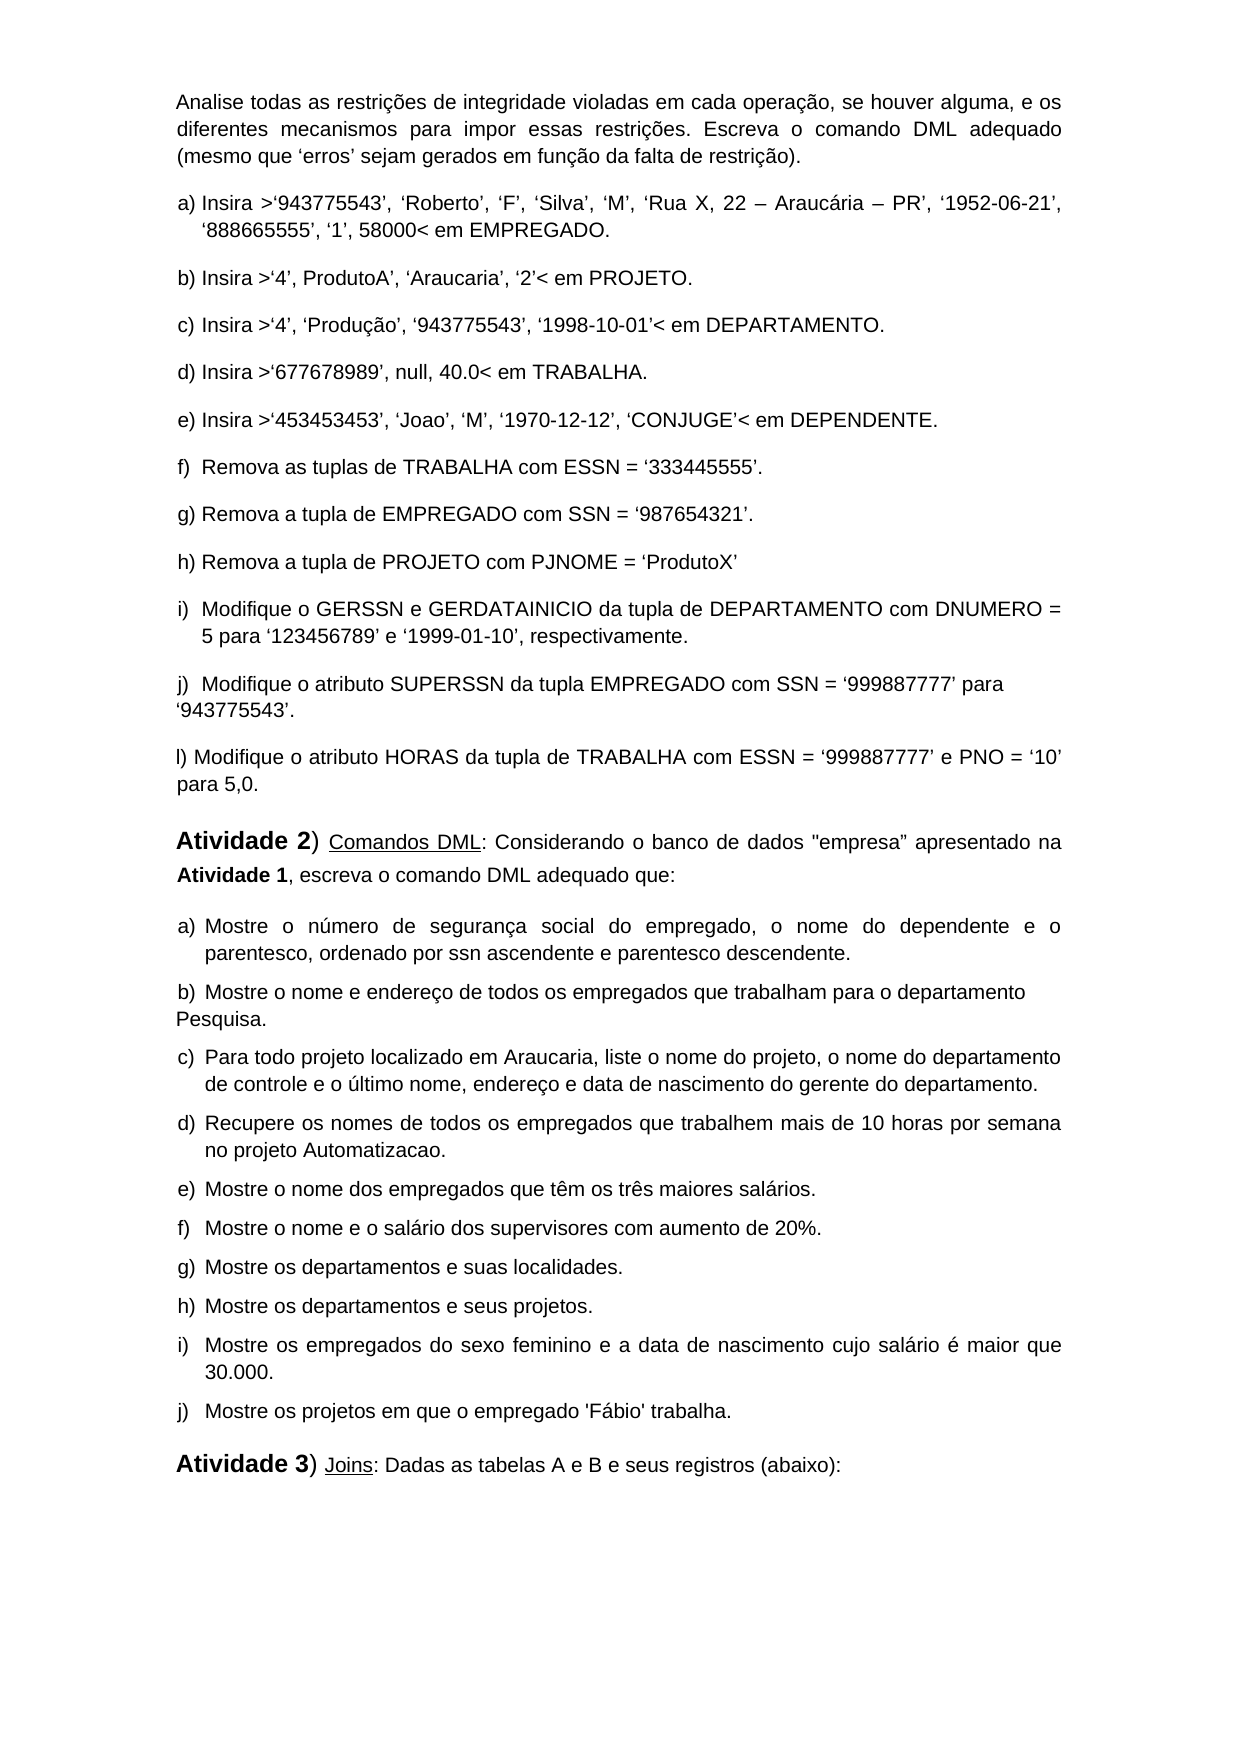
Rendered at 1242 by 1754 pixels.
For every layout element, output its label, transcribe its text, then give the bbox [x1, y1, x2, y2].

list Recupere os nomes de todos os empregados que trabalhem mais de 10 horas por semana no projeto Automatizacao. [177, 1111, 1063, 1162]
list Insira >‘453453453’, ‘Joao’, ‘M’, ‘1970-12-12’, ‘CONJUGE’< em DEPENDENTE. [177, 407, 1063, 431]
text Analise todas as restrições de integridade violadas em cada operação, se houver alguma, e os diferentes mecanismos para impor essas restrições. Escreva o comando DML adequado (mesmo que ‘erros’ sejam gerados em função da falta de restrição). [176, 90, 1063, 168]
list Mostre os projetos em que o empregado 'Fábio' trabalha. [177, 1399, 1063, 1423]
list Insira >‘677678989’, null, 40.0< em TRABALHA. [177, 360, 1063, 384]
text Atividade 3) Joins: Dadas as tabelas A e B e seus registros (abaixo): [176, 1449, 1063, 1478]
list Remova as tuplas de TRABALHA com ESSN = ‘333445555’. [177, 455, 1063, 479]
list Remova a tupla de EMPREGADO com SSN = ‘987654321’. [177, 502, 1063, 526]
text ‘943775543’. [176, 698, 1063, 722]
list Modifique o atributo SUPERSSN da tupla EMPREGADO com SSN = ‘999887777’ para [177, 671, 1063, 695]
list Mostre os departamentos e seus projetos. [177, 1294, 1063, 1318]
list Mostre o número de segurança social do empregado, o nome do dependente e o parentesco, ordenado por ssn ascendente e parentesco descendente. [177, 914, 1063, 965]
list Mostre os empregados do sexo feminino e a data de nascimento cujo salário é maior que 30.000. [177, 1333, 1063, 1384]
list Mostre o nome dos empregados que têm os três maiores salários. [177, 1177, 1063, 1201]
list Insira >‘943775543’, ‘Roberto’, ‘F’, ‘Silva’, ‘M’, ‘Rua X, 22 – Araucária – PR’, ‘1952-06-21’, ‘888665555’, ‘1’, 58000< em EMPREGADO. [177, 191, 1063, 242]
text Pesquisa. [176, 1007, 1063, 1031]
list Insira >‘4’, ‘Produção’, ‘943775543’, ‘1998-10-01’< em DEPARTAMENTO. [177, 313, 1063, 337]
list Remova a tupla de PROJETO com PJNOME = ‘ProdutoX’ [177, 550, 1063, 574]
text l) Modifique o atributo HORAS da tupla de TRABALHA com ESSN = ‘999887777’ e PNO = ‘10’ para 5,0. [176, 745, 1063, 796]
list Mostre o nome e o salário dos supervisores com aumento de 20%. [177, 1216, 1063, 1240]
list Mostre os departamentos e suas localidades. [177, 1255, 1063, 1279]
list Mostre o nome e endereço de todos os empregados que trabalham para o departamento [177, 980, 1063, 1004]
text Atividade 2) Comandos DML: Considerando o banco de dados "empresa” apresentado na Atividade 1, escreva o comando DML adequado que: [176, 826, 1063, 887]
list Insira >‘4’, ProdutoA’, ‘Araucaria’, ‘2’< em PROJETO. [177, 265, 1063, 289]
list Modifique o GERSSN e GERDATAINICIO da tupla de DEPARTAMENTO com DNUMERO = 5 para ‘123456789’ e ‘1999-01-10’, respectivamente. [177, 597, 1063, 648]
list Para todo projeto localizado em Araucaria, liste o nome do projeto, o nome do departamento de controle e o último nome, endereço e data de nascimento do gerente do departamento. [177, 1045, 1063, 1096]
